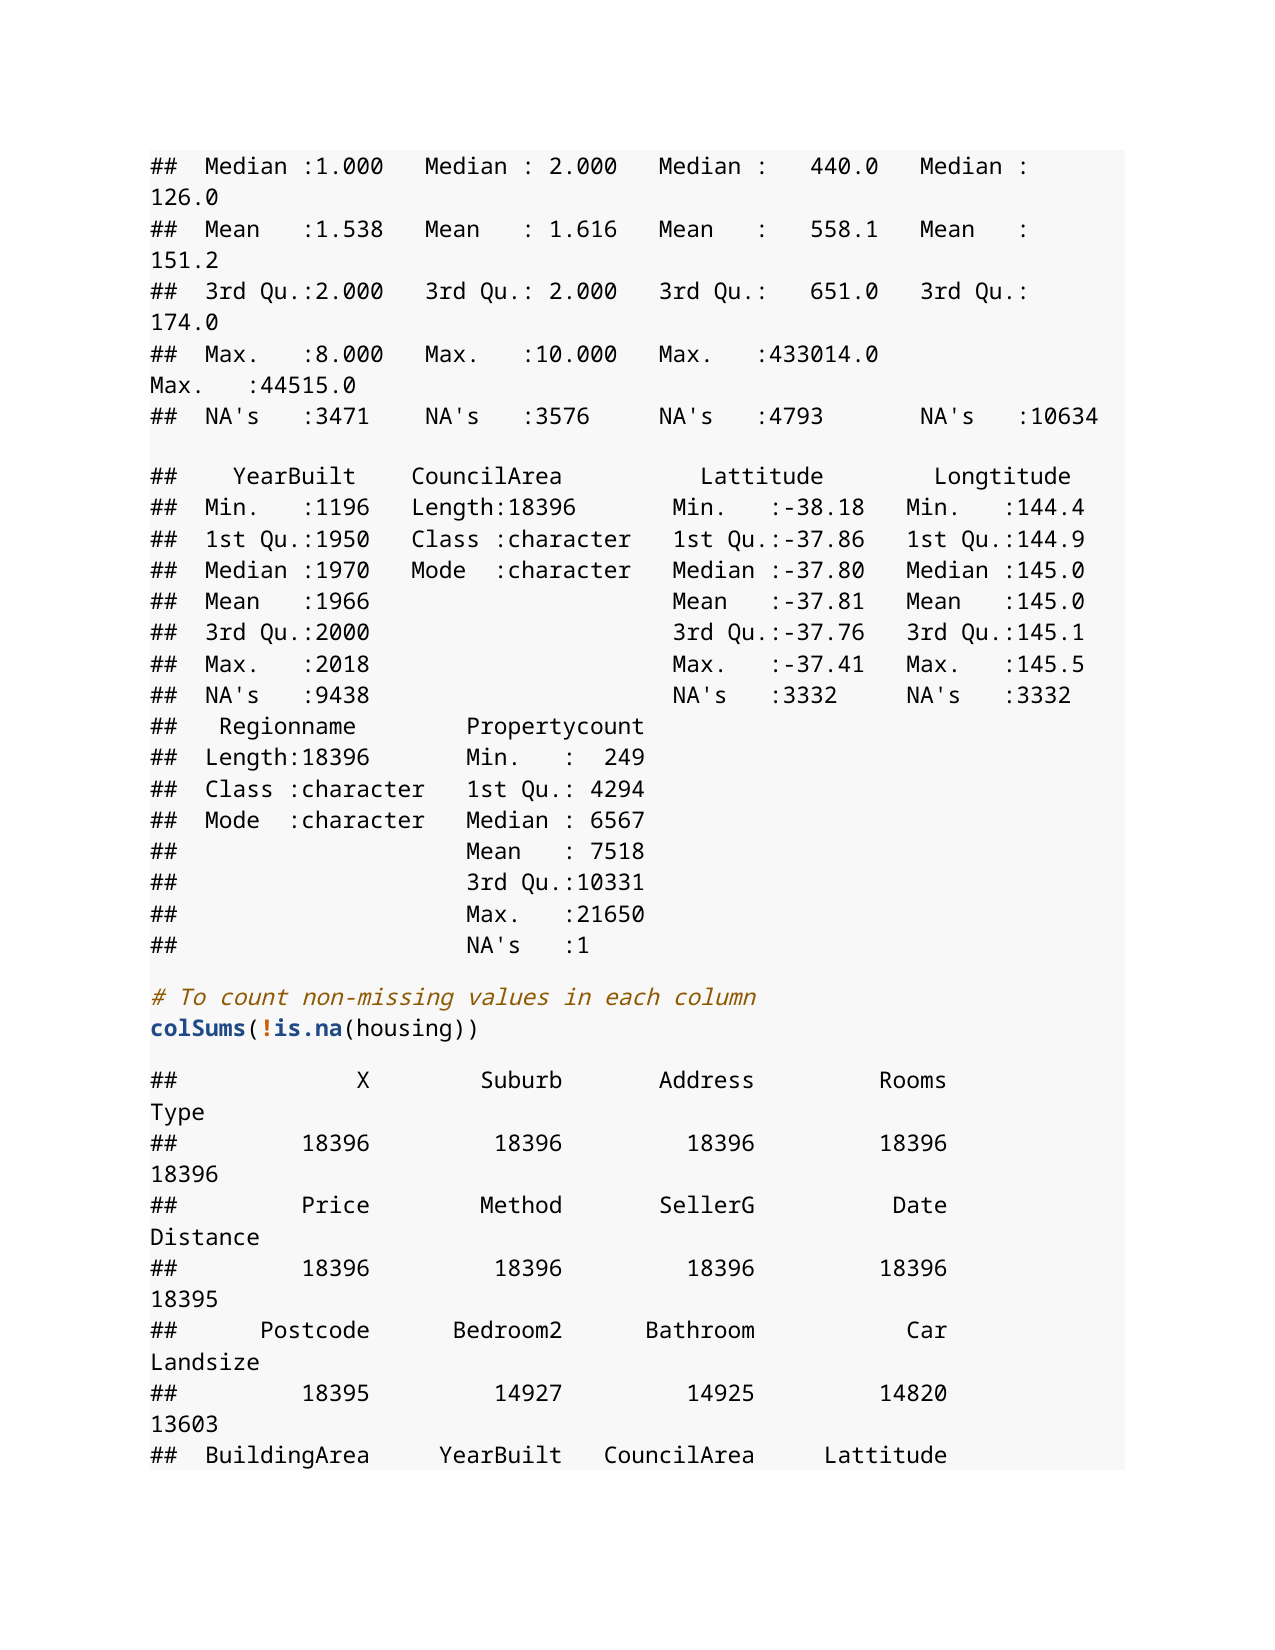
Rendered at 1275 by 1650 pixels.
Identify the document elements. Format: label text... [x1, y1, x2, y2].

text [150, 150, 1125, 960]
text # To count non-missing values in each column colSums(!is.na(housing)) [480, 981, 1125, 1043]
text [150, 1064, 1125, 1470]
